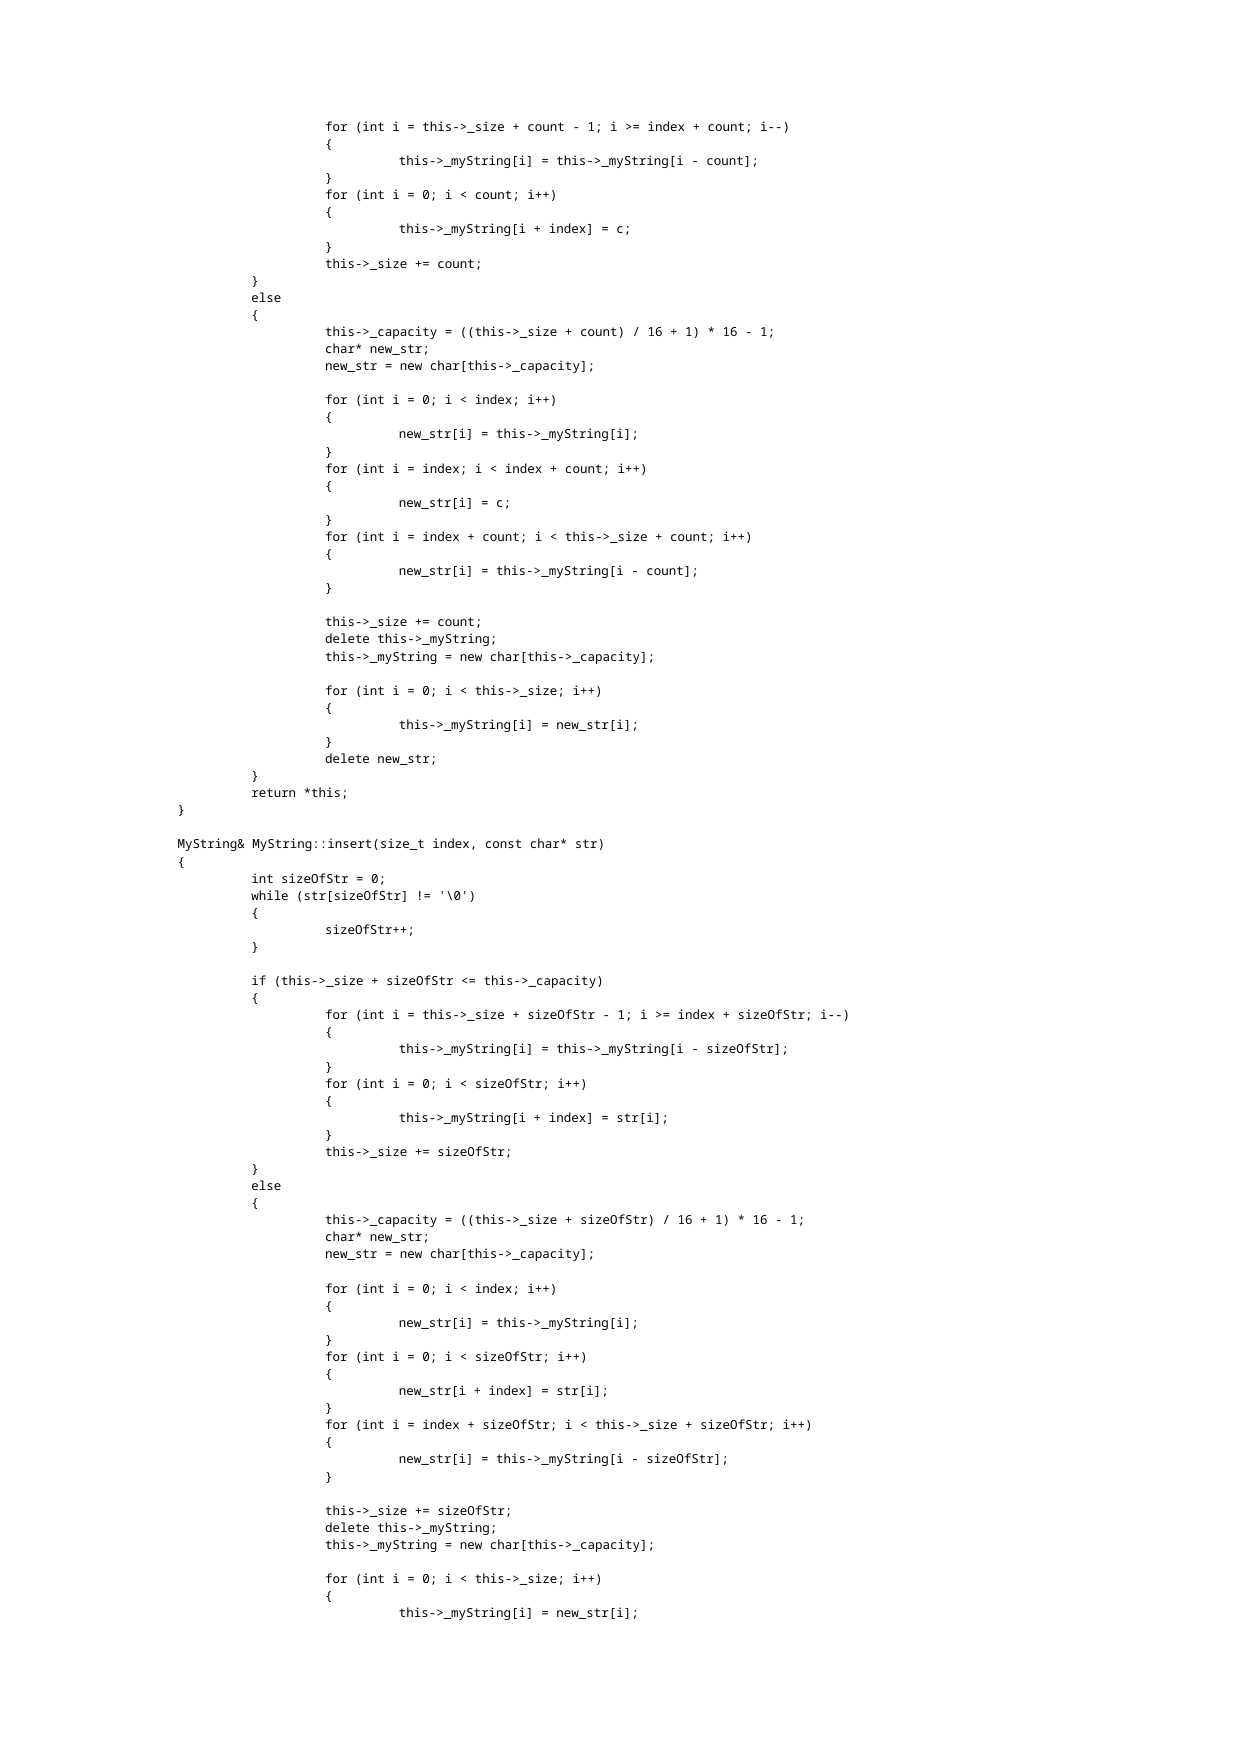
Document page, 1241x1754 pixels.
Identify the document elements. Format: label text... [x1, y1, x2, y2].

text char* new_str; [177, 1228, 1152, 1246]
text { [177, 203, 1152, 221]
text for (int i = index + count; i < this->_size + count; i++) [177, 528, 1152, 545]
text this->_myString = new char[this->_capacity]; [177, 1536, 1152, 1553]
text } [177, 1399, 1152, 1416]
text else [177, 289, 1152, 306]
text } [177, 443, 1152, 460]
text for (int i = 0; i < this->_size; i++) [177, 1570, 1152, 1587]
text } [177, 1468, 1152, 1485]
text } [177, 801, 1152, 818]
text { [177, 477, 1152, 494]
text } [177, 1126, 1152, 1143]
text for (int i = this->_size + sizeOfStr - 1; i >= index + sizeOfStr; i--) [177, 1006, 1152, 1023]
text } [177, 238, 1152, 255]
text for (int i = 0; i < sizeOfStr; i++) [177, 1348, 1152, 1365]
text for (int i = index; i < index + count; i++) [177, 460, 1152, 477]
text } [177, 579, 1152, 596]
text int sizeOfStr = 0; [177, 870, 1152, 887]
text { [177, 1023, 1152, 1041]
text new_str[i] = this->_myString[i - count]; [177, 562, 1152, 579]
text this->_size += count; [177, 613, 1152, 631]
text { [177, 699, 1152, 716]
text { [177, 1092, 1152, 1109]
text { [177, 904, 1152, 921]
text { [177, 989, 1152, 1006]
text } [177, 733, 1152, 750]
text for (int i = 0; i < count; i++) [177, 186, 1152, 203]
text for (int i = this->_size + count - 1; i >= index + count; i--) [177, 118, 1152, 135]
text this->_myString[i] = this->_myString[i - count]; [177, 152, 1152, 169]
text { [177, 1297, 1152, 1314]
text } [177, 511, 1152, 528]
text this->_capacity = ((this->_size + sizeOfStr) / 16 + 1) * 16 - 1; [177, 1211, 1152, 1228]
text sizeOfStr++; [177, 921, 1152, 938]
text new_str = new char[this->_capacity]; [177, 357, 1152, 374]
text this->_size += sizeOfStr; [177, 1502, 1152, 1519]
text } [177, 169, 1152, 186]
text new_str[i] = c; [177, 494, 1152, 511]
text for (int i = 0; i < index; i++) [177, 391, 1152, 408]
text new_str[i] = this->_myString[i]; [177, 426, 1152, 443]
text this->_myString[i] = this->_myString[i - sizeOfStr]; [177, 1041, 1152, 1058]
text new_str = new char[this->_capacity]; [177, 1246, 1152, 1263]
text char* new_str; [177, 340, 1152, 357]
text this->_myString[i] = new_str[i]; [177, 716, 1152, 733]
text } [177, 1058, 1152, 1075]
text new_str[i + index] = str[i]; [177, 1382, 1152, 1399]
text } [177, 272, 1152, 289]
text for (int i = 0; i < this->_size; i++) [177, 682, 1152, 699]
text new_str[i] = this->_myString[i]; [177, 1314, 1152, 1331]
text this->_myString[i + index] = c; [177, 221, 1152, 238]
text new_str[i] = this->_myString[i - sizeOfStr]; [177, 1451, 1152, 1468]
text for (int i = 0; i < sizeOfStr; i++) [177, 1075, 1152, 1092]
text delete new_str; [177, 750, 1152, 767]
text this->_size += sizeOfStr; [177, 1143, 1152, 1160]
text } [177, 1331, 1152, 1348]
text this->_myString[i] = new_str[i]; [177, 1604, 1152, 1621]
text { [177, 1587, 1152, 1604]
text for (int i = index + sizeOfStr; i < this->_size + sizeOfStr; i++) [177, 1416, 1152, 1433]
text return *this; [177, 784, 1152, 801]
text this->_myString = new char[this->_capacity]; [177, 648, 1152, 665]
text } [177, 938, 1152, 955]
text } [177, 1160, 1152, 1177]
text { [177, 408, 1152, 426]
text MyString& MyString::insert(size_t index, const char* str) [177, 836, 1152, 853]
text delete this->_myString; [177, 1519, 1152, 1536]
text this->_size += count; [177, 255, 1152, 272]
text else [177, 1177, 1152, 1194]
text { [177, 135, 1152, 152]
text while (str[sizeOfStr] != '\0') [177, 887, 1152, 904]
text { [177, 306, 1152, 323]
text { [177, 853, 1152, 870]
text { [177, 545, 1152, 562]
text { [177, 1365, 1152, 1382]
text for (int i = 0; i < index; i++) [177, 1280, 1152, 1297]
text } [177, 767, 1152, 784]
text { [177, 1433, 1152, 1451]
text delete this->_myString; [177, 631, 1152, 648]
text if (this->_size + sizeOfStr <= this->_capacity) [177, 972, 1152, 989]
text { [177, 1194, 1152, 1211]
text this->_myString[i + index] = str[i]; [177, 1109, 1152, 1126]
text this->_capacity = ((this->_size + count) / 16 + 1) * 16 - 1; [177, 323, 1152, 340]
